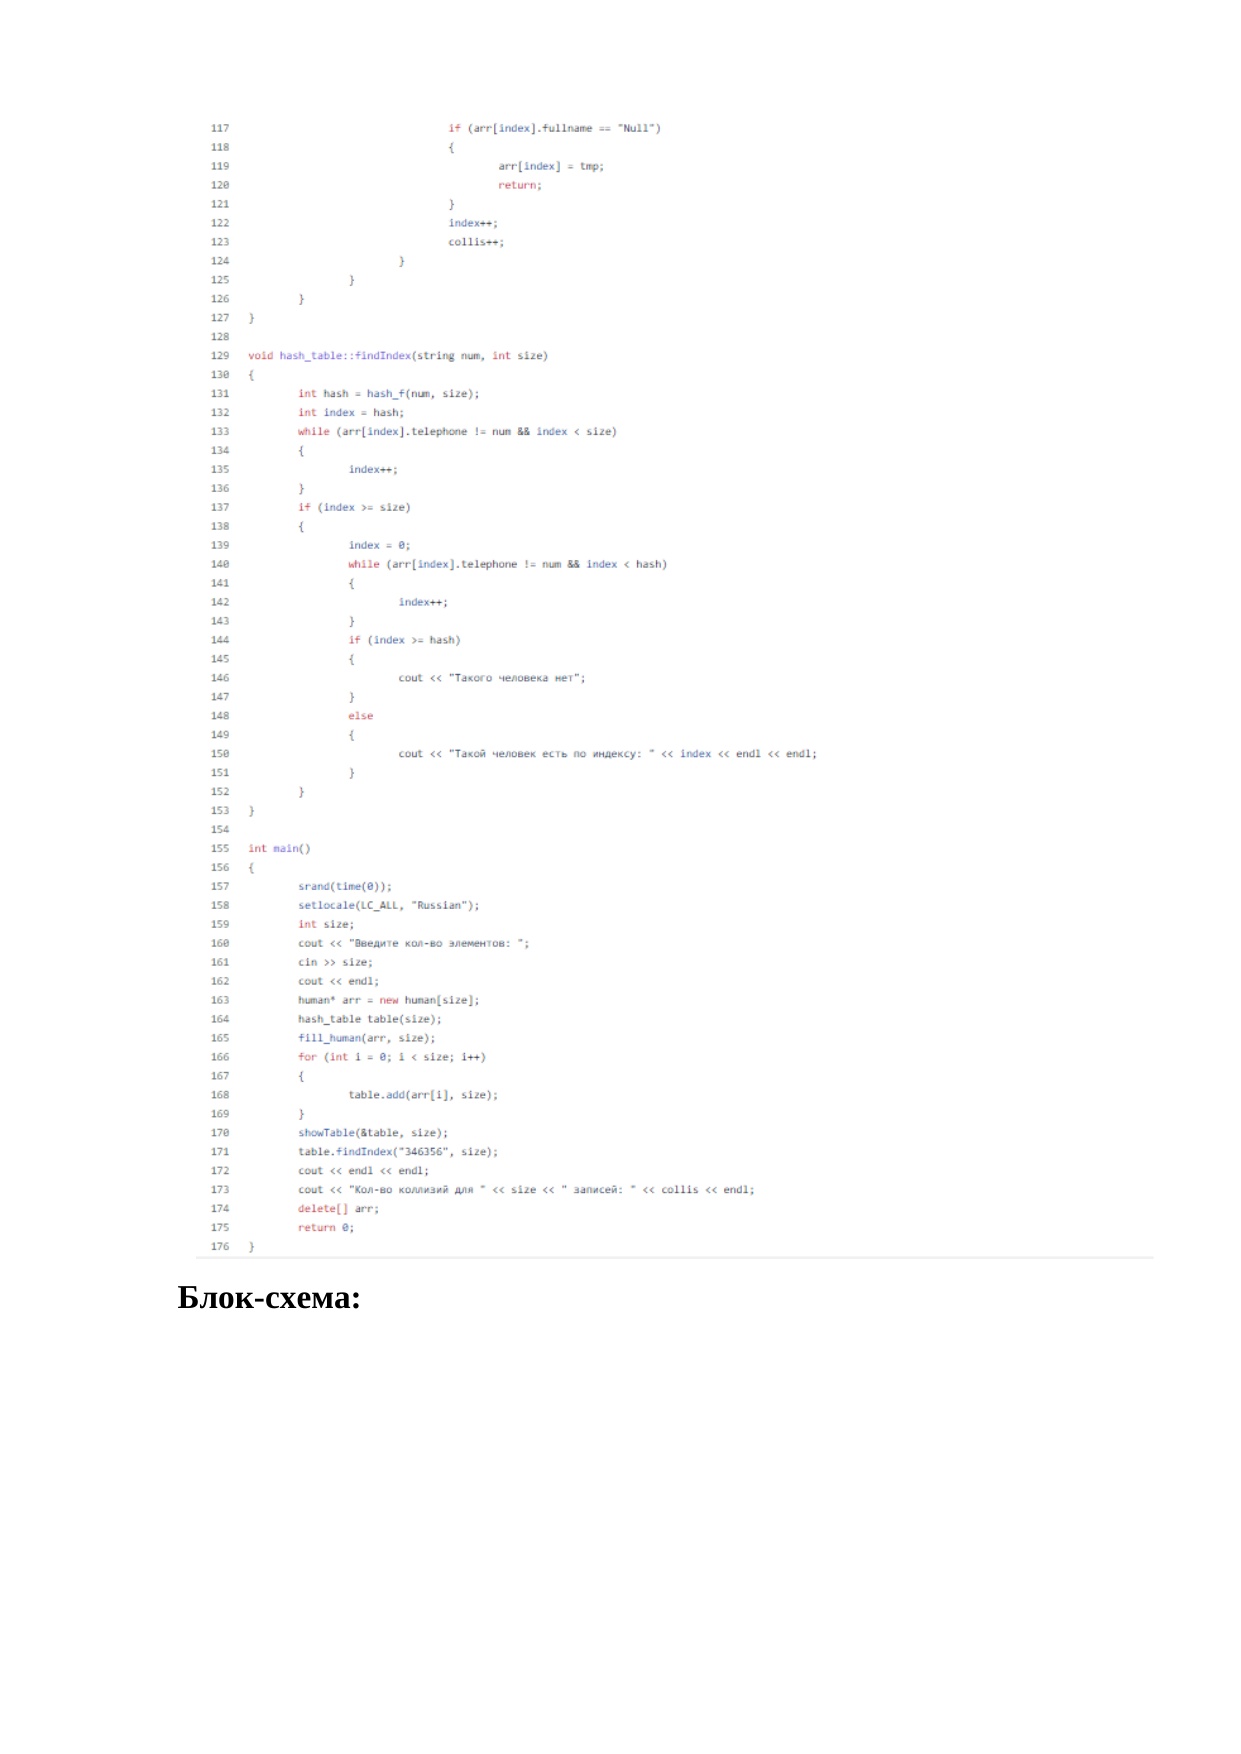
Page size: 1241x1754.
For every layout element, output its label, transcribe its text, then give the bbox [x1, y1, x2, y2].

text Блок-схема: [177, 1278, 1152, 1316]
